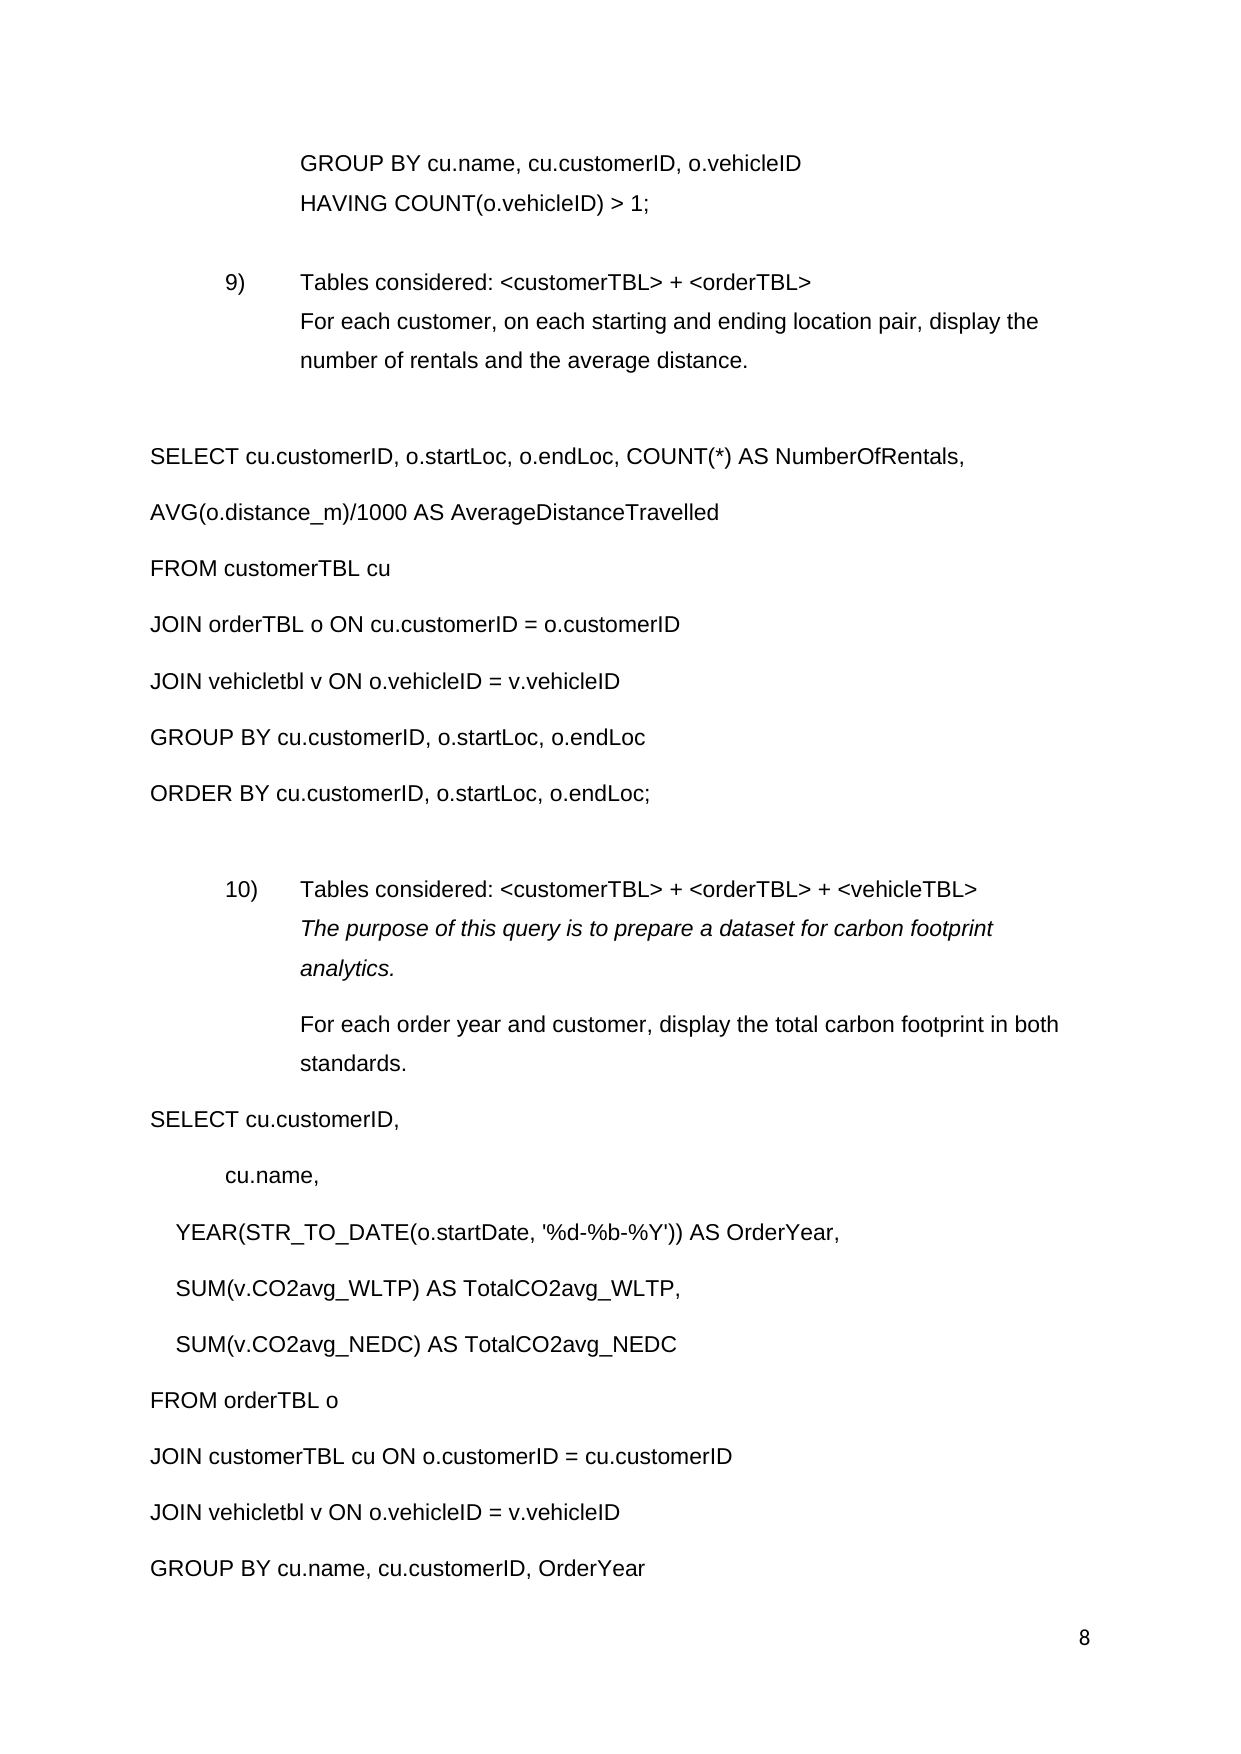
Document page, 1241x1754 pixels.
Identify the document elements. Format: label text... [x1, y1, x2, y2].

text JOIN vehicletbl v ON o.vehicleID = v.vehicleID [150, 1499, 1090, 1526]
text SUM(v.CO2avg_NEDC) AS TotalCO2avg_NEDC [150, 1331, 1090, 1357]
list HAVING COUNT(o.vehicleID) > 1; [300, 189, 1090, 216]
text FROM customerTBL cu [150, 555, 1090, 582]
list Tables considered: <customerTBL> + <orderTBL> + <vehicleTBL> [225, 876, 1090, 902]
list The purpose of this query is to prepare a dataset for carbon footprint analytics. [300, 915, 1090, 981]
text SELECT cu.customerID, [150, 1106, 1090, 1133]
text SUM(v.CO2avg_WLTP) AS TotalCO2avg_WLTP, [150, 1275, 1090, 1301]
text AVG(o.distance_m)/1000 AS AverageDistanceTravelled [150, 499, 1090, 526]
text GROUP BY cu.customerID, o.startLoc, o.endLoc [150, 724, 1090, 750]
text SELECT cu.customerID, o.startLoc, o.endLoc, COUNT(*) AS NumberOfRentals, [150, 443, 1090, 469]
text ORDER BY cu.customerID, o.startLoc, o.endLoc; [150, 780, 1090, 806]
text FROM orderTBL o [150, 1387, 1090, 1413]
text For each order year and customer, display the total carbon footprint in both standards. [300, 1011, 1090, 1076]
list Tables considered: <customerTBL> + <orderTBL> [225, 268, 1090, 295]
list GROUP BY cu.name, cu.customerID, o.vehicleID [300, 150, 1090, 176]
text JOIN customerTBL cu ON o.customerID = cu.customerID [150, 1443, 1090, 1469]
text cu.name, [150, 1162, 1090, 1189]
text JOIN orderTBL o ON cu.customerID = o.customerID [150, 611, 1090, 638]
text JOIN vehicletbl v ON o.vehicleID = v.vehicleID [150, 668, 1090, 694]
text YEAR(STR_TO_DATE(o.startDate, '%d-%b-%Y')) AS OrderYear, [150, 1218, 1090, 1245]
text GROUP BY cu.name, cu.customerID, OrderYear [150, 1555, 1090, 1582]
list For each customer, on each starting and ending location pair, display the number of rentals and the average distance. [300, 308, 1090, 374]
